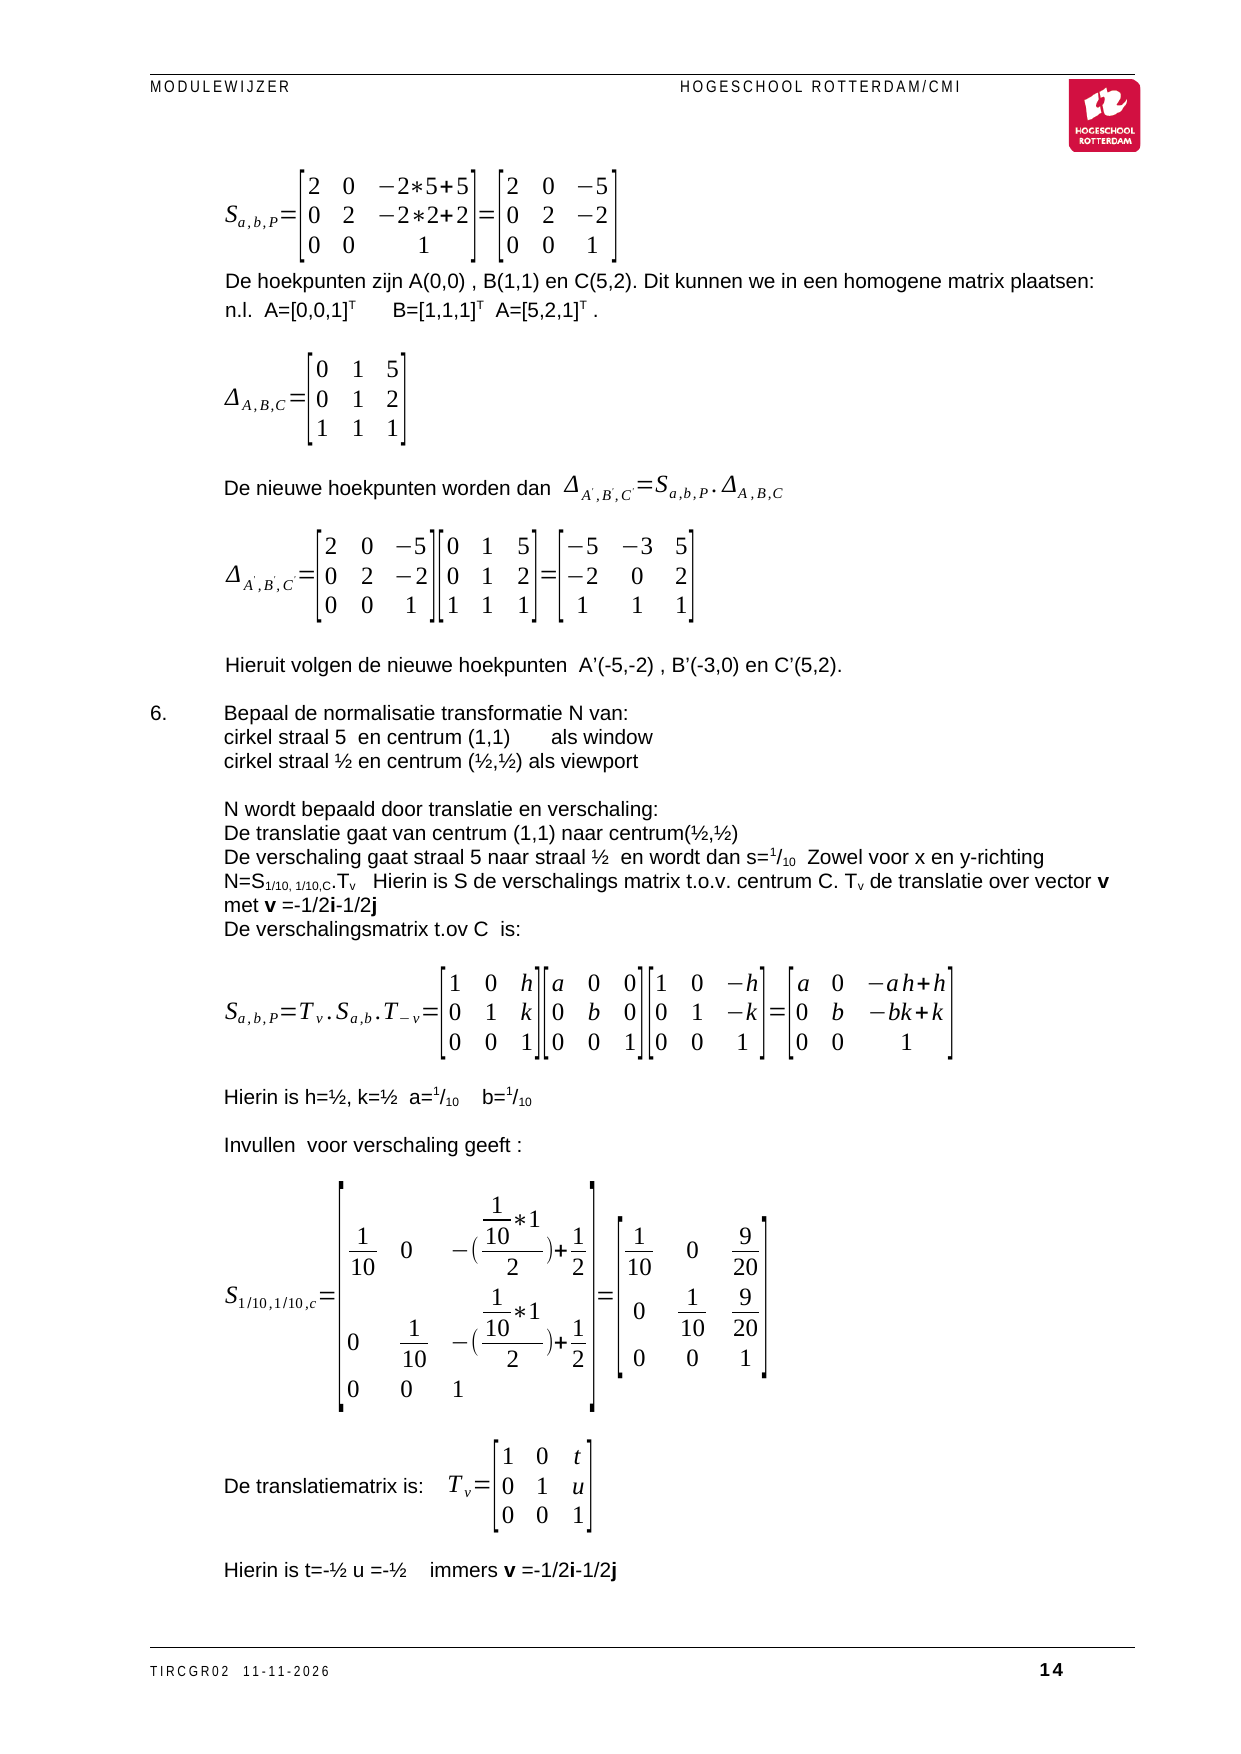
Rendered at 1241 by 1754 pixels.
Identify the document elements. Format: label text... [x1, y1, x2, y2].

text Invullen voor verschaling geeft : [224, 1132, 1135, 1156]
text De translatiematrix is: [224, 1438, 1135, 1534]
list n.l. A=[0,0,1]T B=[1,1,1]T A=[5,2,1]T . [225, 293, 1135, 322]
text N=S1/10, 1/10,C.Tv Hierin is S de verschalings matrix t.o.v. centrum C. Tv de translatie over vector v met v =-1/2i-1/2j [224, 869, 1135, 917]
text De translatie gaat van centrum (1,1) naar centrum(½,½) [224, 821, 1135, 845]
list De hoekpunten zijn A(0,0) , B(1,1) en C(5,2). Dit kunnen we in een homogene matrix plaatsen: [225, 263, 1135, 293]
text 6. Bepaal de normalisatie transformatie N van: [150, 701, 1135, 725]
text cirkel straal 5 en centrum (1,1) als window [150, 725, 1135, 749]
text Hierin is h=½, k=½ a=1/10 b=1/10 [150, 1084, 1135, 1108]
text De verschaling gaat straal 5 naar straal ½ en wordt dan s=1/10 Zowel voor x en y-richting [224, 845, 1135, 869]
text N wordt bepaald door translatie en verschaling: [224, 797, 1135, 821]
text Hierin is t=-½ u =-½ immers v =-1/2i-1/2j [224, 1558, 1135, 1582]
picture [1068, 79, 1141, 152]
text cirkel straal ½ en centrum (½,½) als viewport [150, 749, 1135, 773]
list Hieruit volgen de nieuwe hoekpunten A’(-5,-2) , B’(-3,0) en C’(5,2). [225, 648, 1135, 677]
text De verschalingsmatrix t.ov C is: [224, 917, 1135, 941]
text De nieuwe hoekpunten worden dan [150, 471, 1135, 504]
